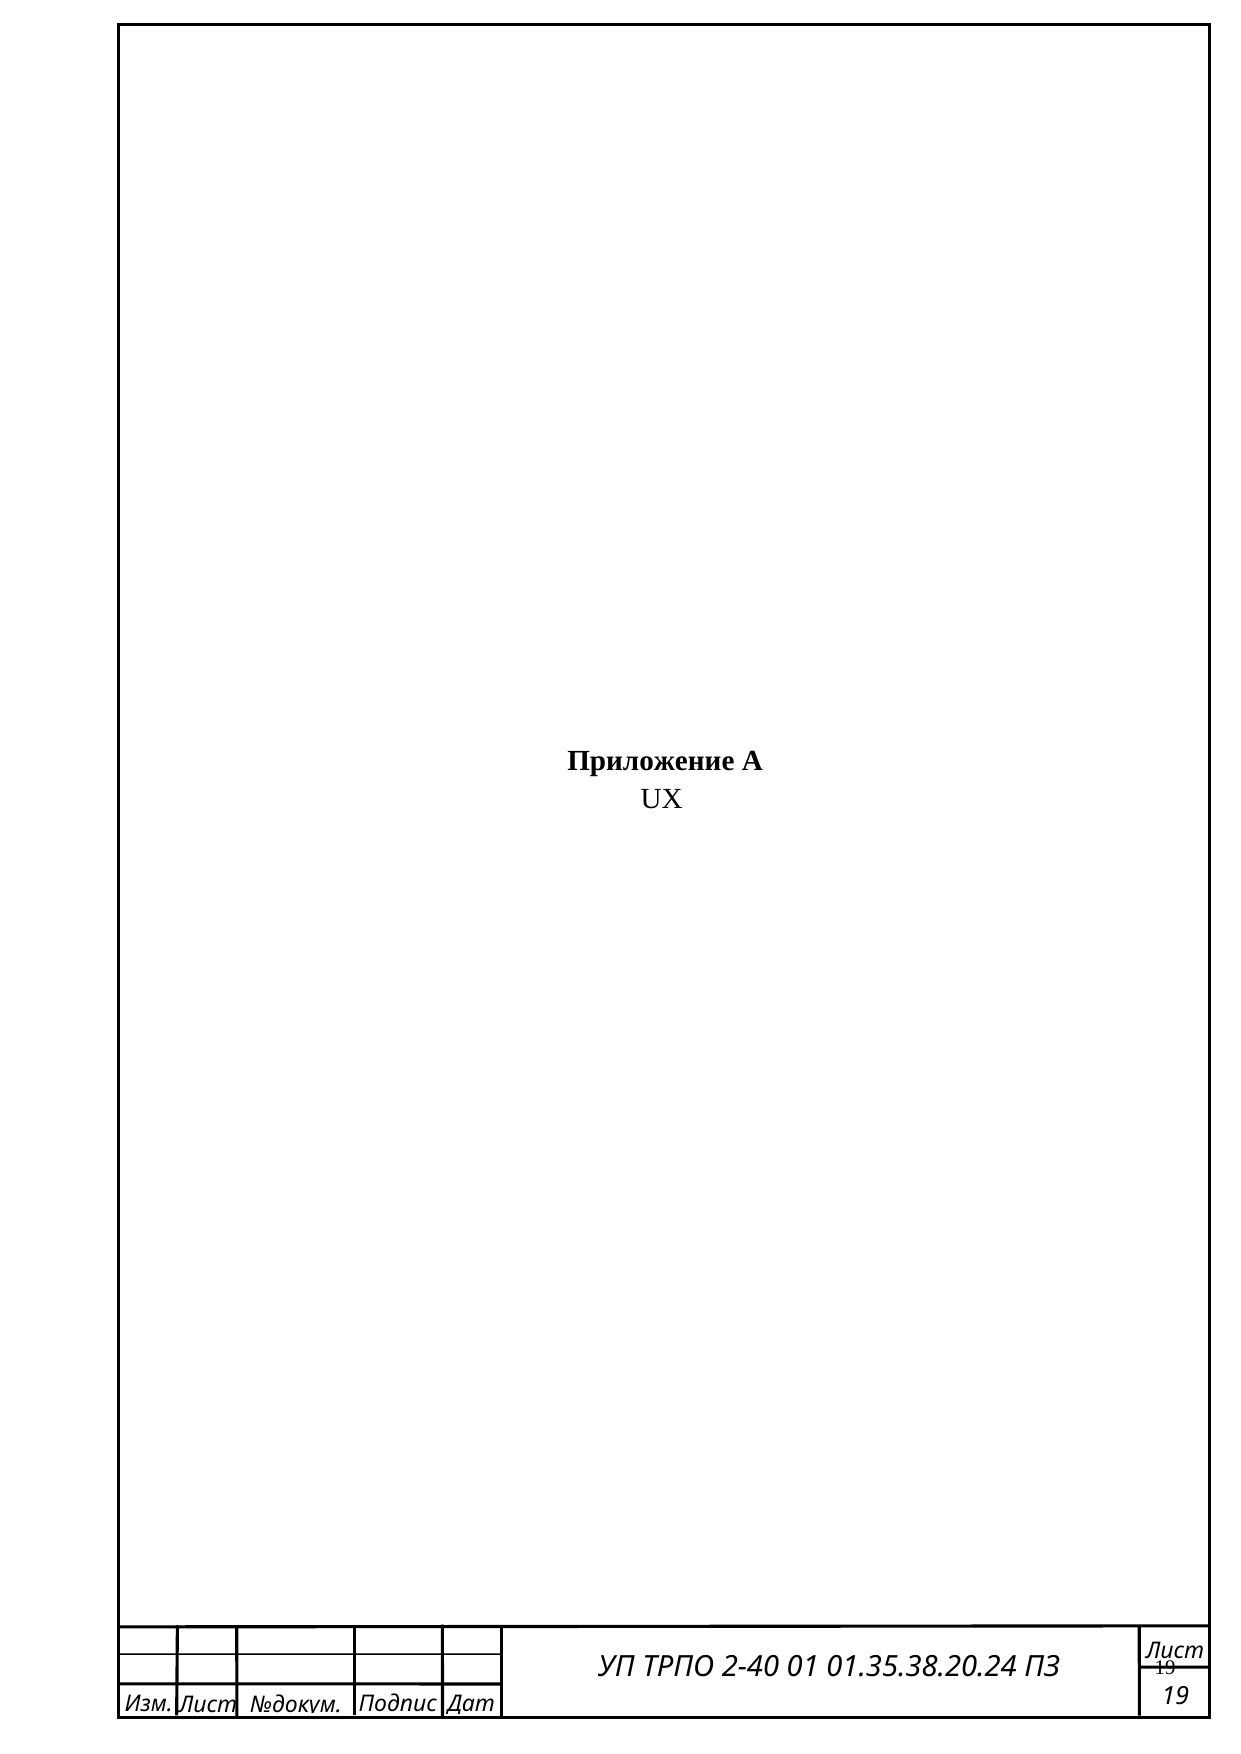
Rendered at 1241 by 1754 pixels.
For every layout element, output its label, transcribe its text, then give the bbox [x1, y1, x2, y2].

text Приложение А [155, 741, 1175, 778]
list UX [148, 778, 1175, 816]
